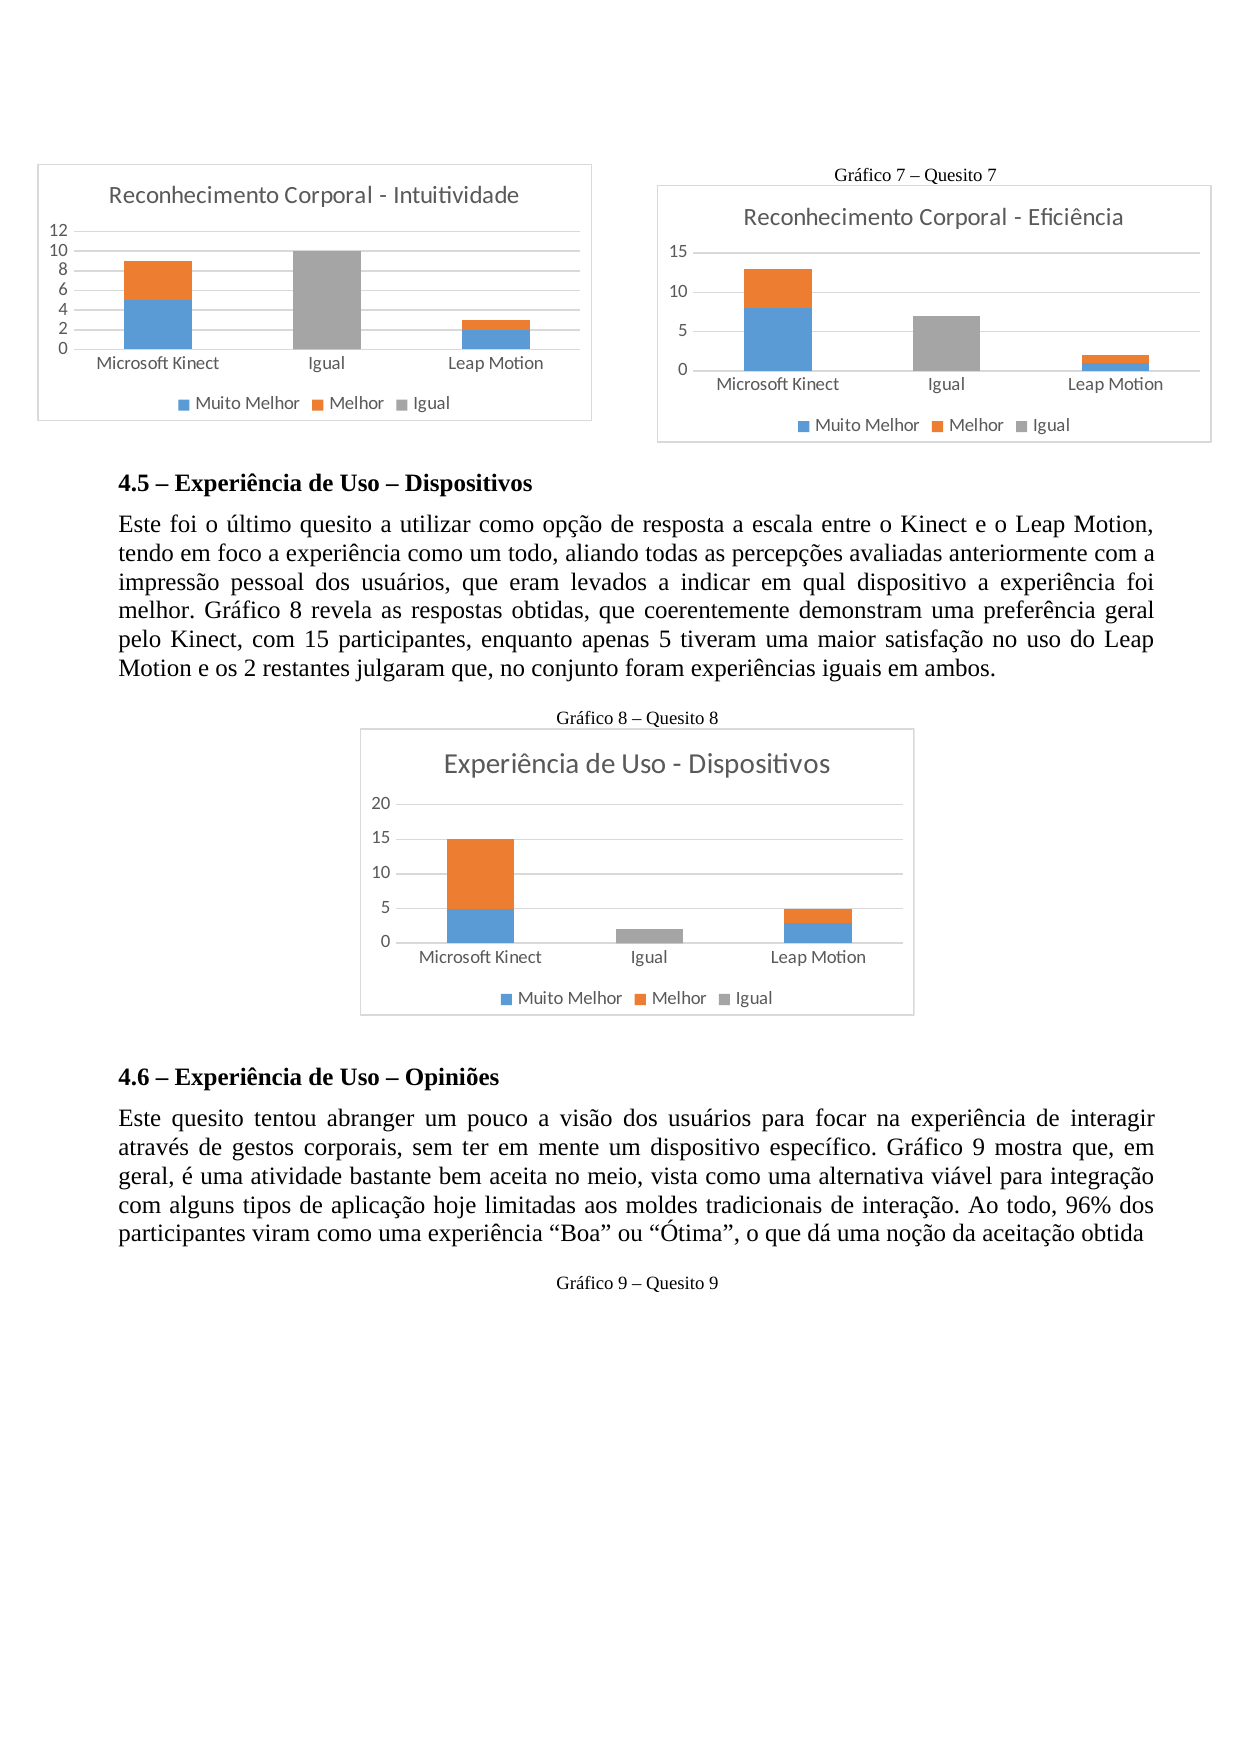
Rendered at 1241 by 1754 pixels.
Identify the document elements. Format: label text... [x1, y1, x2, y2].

text Gráfico 9 – Quesito 9 [118, 1272, 1156, 1294]
text Gráfico 7 – Quesito 7 [637, 163, 1156, 185]
text 4.6 – Experiência de Uso – Opiniões [118, 1062, 1156, 1091]
text Gráfico 8 – Quesito 8 [118, 707, 1156, 728]
text Este foi o último quesito a utilizar como opção de resposta a escala entre o Kinect e o Leap Motion, tendo em foco a experiência como um todo, aliando todas as percepções avaliadas anteriormente com a impressão pessoal dos usuários, que eram levados a indicar em qual dispositivo a experiência foi melhor. Gráfico 8 revela as respostas obtidas, que coerentemente demonstram uma preferência geral pelo Kinect, com 15 participantes, enquanto apenas 5 tiveram uma maior satisfação no uso do Leap Motion e os 2 restantes julgaram que, no conjunto foram experiências iguais em ambos. [118, 509, 1156, 682]
text 4.5 – Experiência de Uso – Dispositivos [118, 468, 1156, 497]
text Este quesito tentou abranger um pouco a visão dos usuários para focar na experiência de interagir através de gestos corporais, sem ter em mente um dispositivo específico. Gráfico 9 mostra que, em geral, é uma atividade bastante bem aceita no meio, vista como uma alternativa viável para integração com alguns tipos de aplicação hoje limitadas aos moldes tradicionais de interação. Ao todo, 96% dos participantes viram como uma experiência “Boa” ou “Ótima”, o que dá uma noção da aceitação obtida [118, 1103, 1156, 1247]
